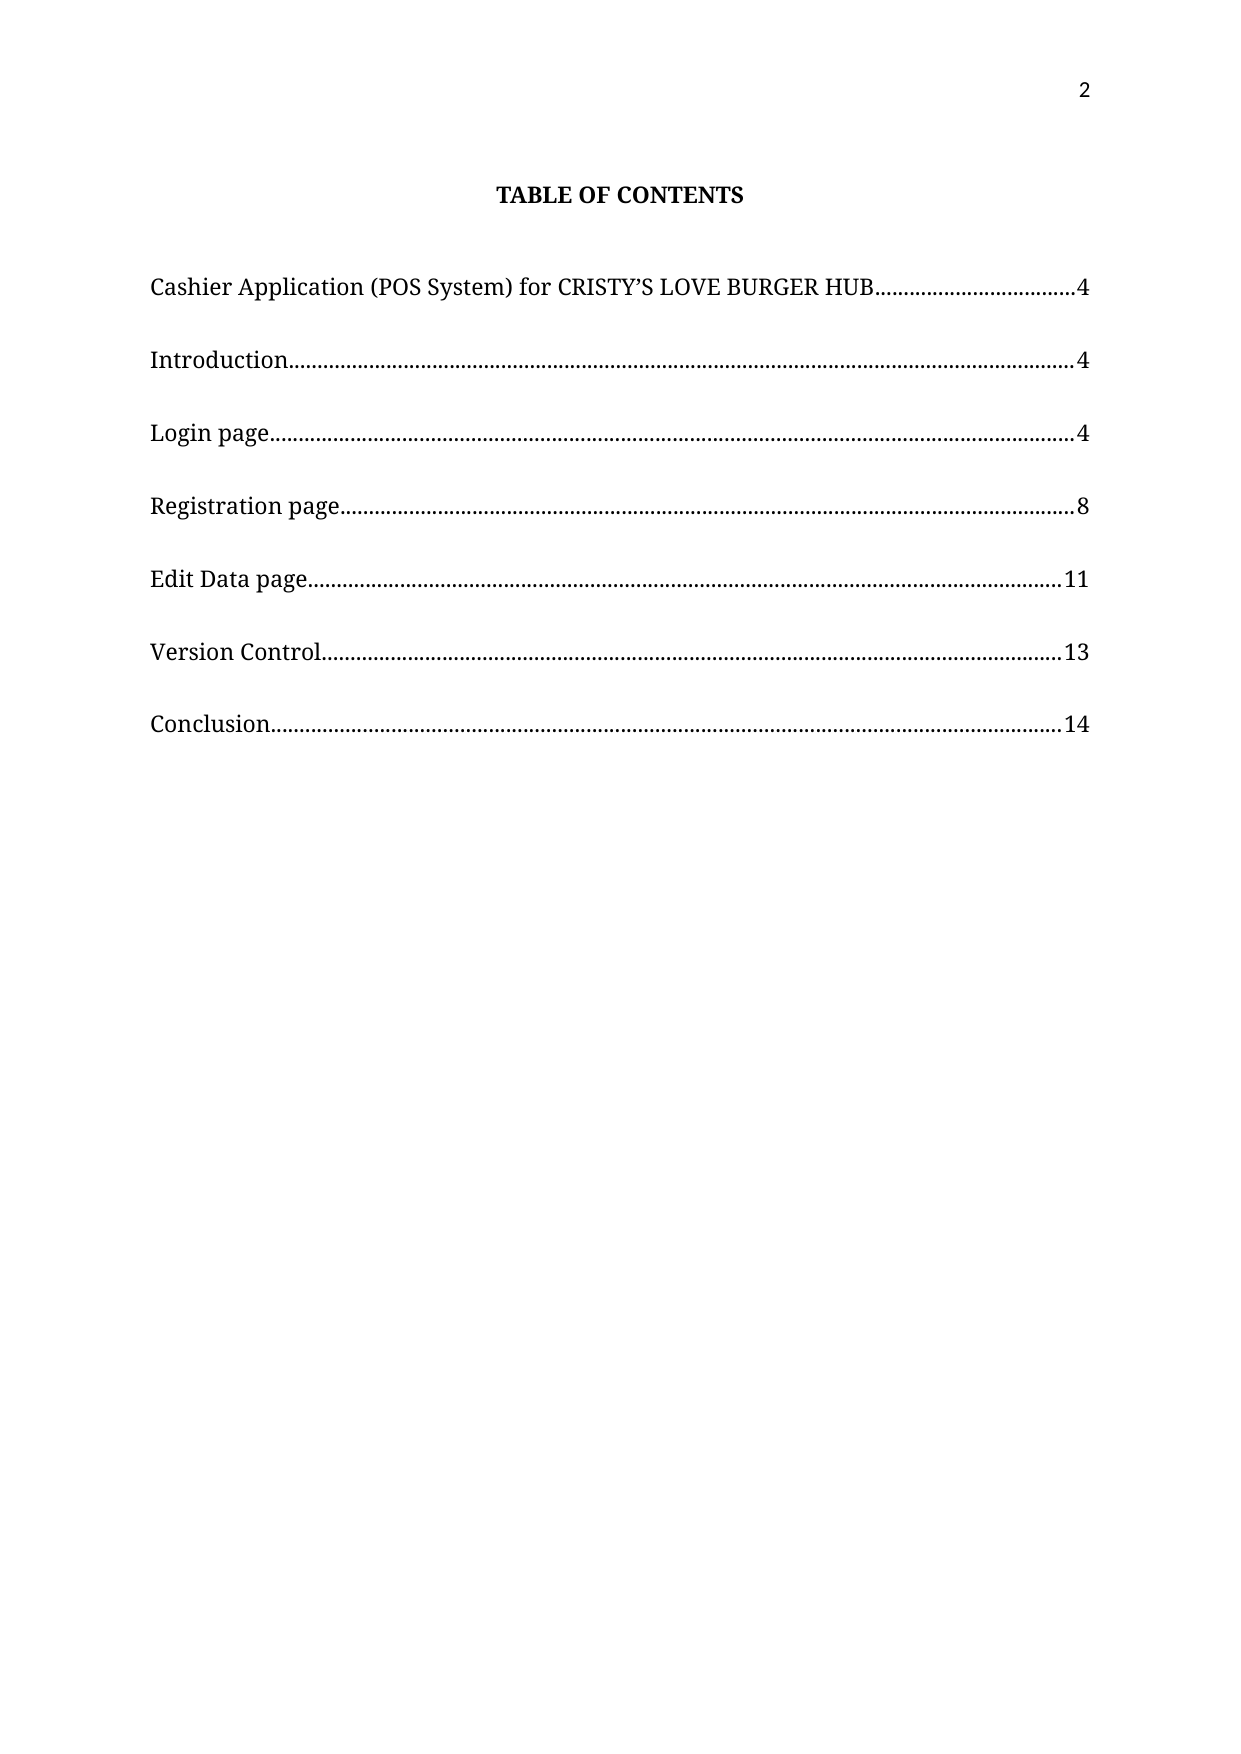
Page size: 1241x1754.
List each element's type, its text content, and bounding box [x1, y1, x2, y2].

text Edit Data page 11 [150, 562, 1090, 594]
text Version Control 13 [150, 635, 1090, 667]
text Registration page 8 [150, 489, 1090, 521]
text Conclusion 14 [150, 708, 1090, 739]
text Cashier Application (POS System) for CRISTY’S LOVE BURGER HUB 4 [150, 271, 1090, 302]
text Login page 4 [150, 417, 1090, 448]
text Introduction 4 [150, 344, 1090, 375]
subtitle TABLE OF CONTENTS [150, 179, 1090, 210]
